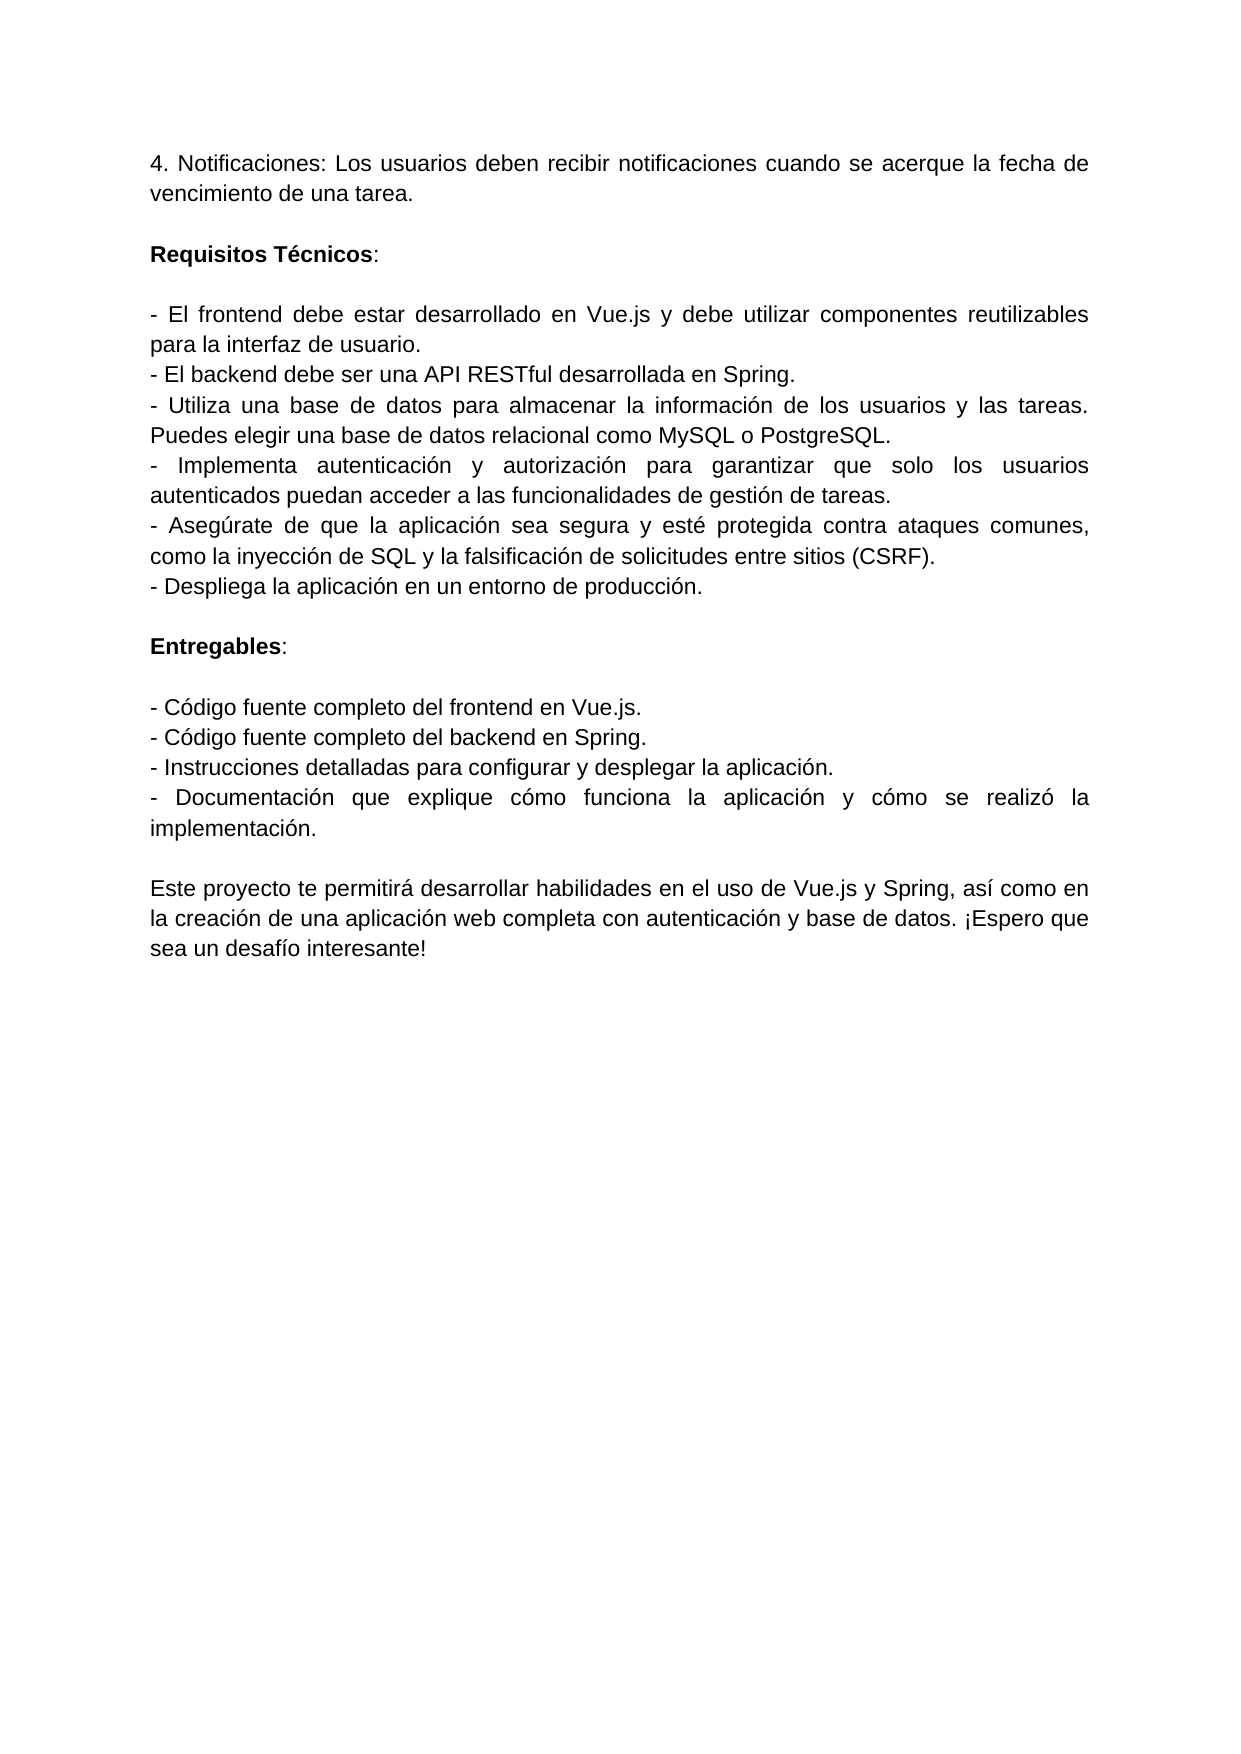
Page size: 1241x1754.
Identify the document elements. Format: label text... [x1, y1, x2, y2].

text - Despliega la aplicación en un entorno de producción. [150, 573, 1090, 599]
text 4. Notificaciones: Los usuarios deben recibir notificaciones cuando se acerque la fecha de vencimiento de una tarea. [150, 150, 1090, 207]
text Entregables: [150, 633, 1090, 660]
text - El backend debe ser una API RESTful desarrollada en Spring. [150, 361, 1090, 388]
text - Asegúrate de que la aplicación sea segura y esté protegida contra ataques comunes, como la inyección de SQL y la falsificación de solicitudes entre sitios (CSRF). [150, 512, 1090, 569]
text - Documentación que explique cómo funciona la aplicación y cómo se realizó la implementación. [150, 784, 1090, 841]
text - Instrucciones detalladas para configurar y desplegar la aplicación. [150, 754, 1090, 781]
text - Utiliza una base de datos para almacenar la información de los usuarios y las tareas. Puedes elegir una base de datos relacional como MySQL o PostgreSQL. [150, 392, 1090, 448]
text - Implementa autenticación y autorización para garantizar que solo los usuarios autenticados puedan acceder a las funcionalidades de gestión de tareas. [150, 452, 1090, 509]
text Este proyecto te permitirá desarrollar habilidades en el uso de Vue.js y Spring, así como en la creación de una aplicación web completa con autenticación y base de datos. ¡Espero que sea un desafío interesante! [150, 875, 1090, 962]
text Requisitos Técnicos: [150, 241, 1090, 267]
text - Código fuente completo del frontend en Vue.js. [150, 694, 1090, 720]
text - El frontend debe estar desarrollado en Vue.js y debe utilizar componentes reutilizables para la interfaz de usuario. [150, 301, 1090, 358]
text - Código fuente completo del backend en Spring. [150, 724, 1090, 750]
